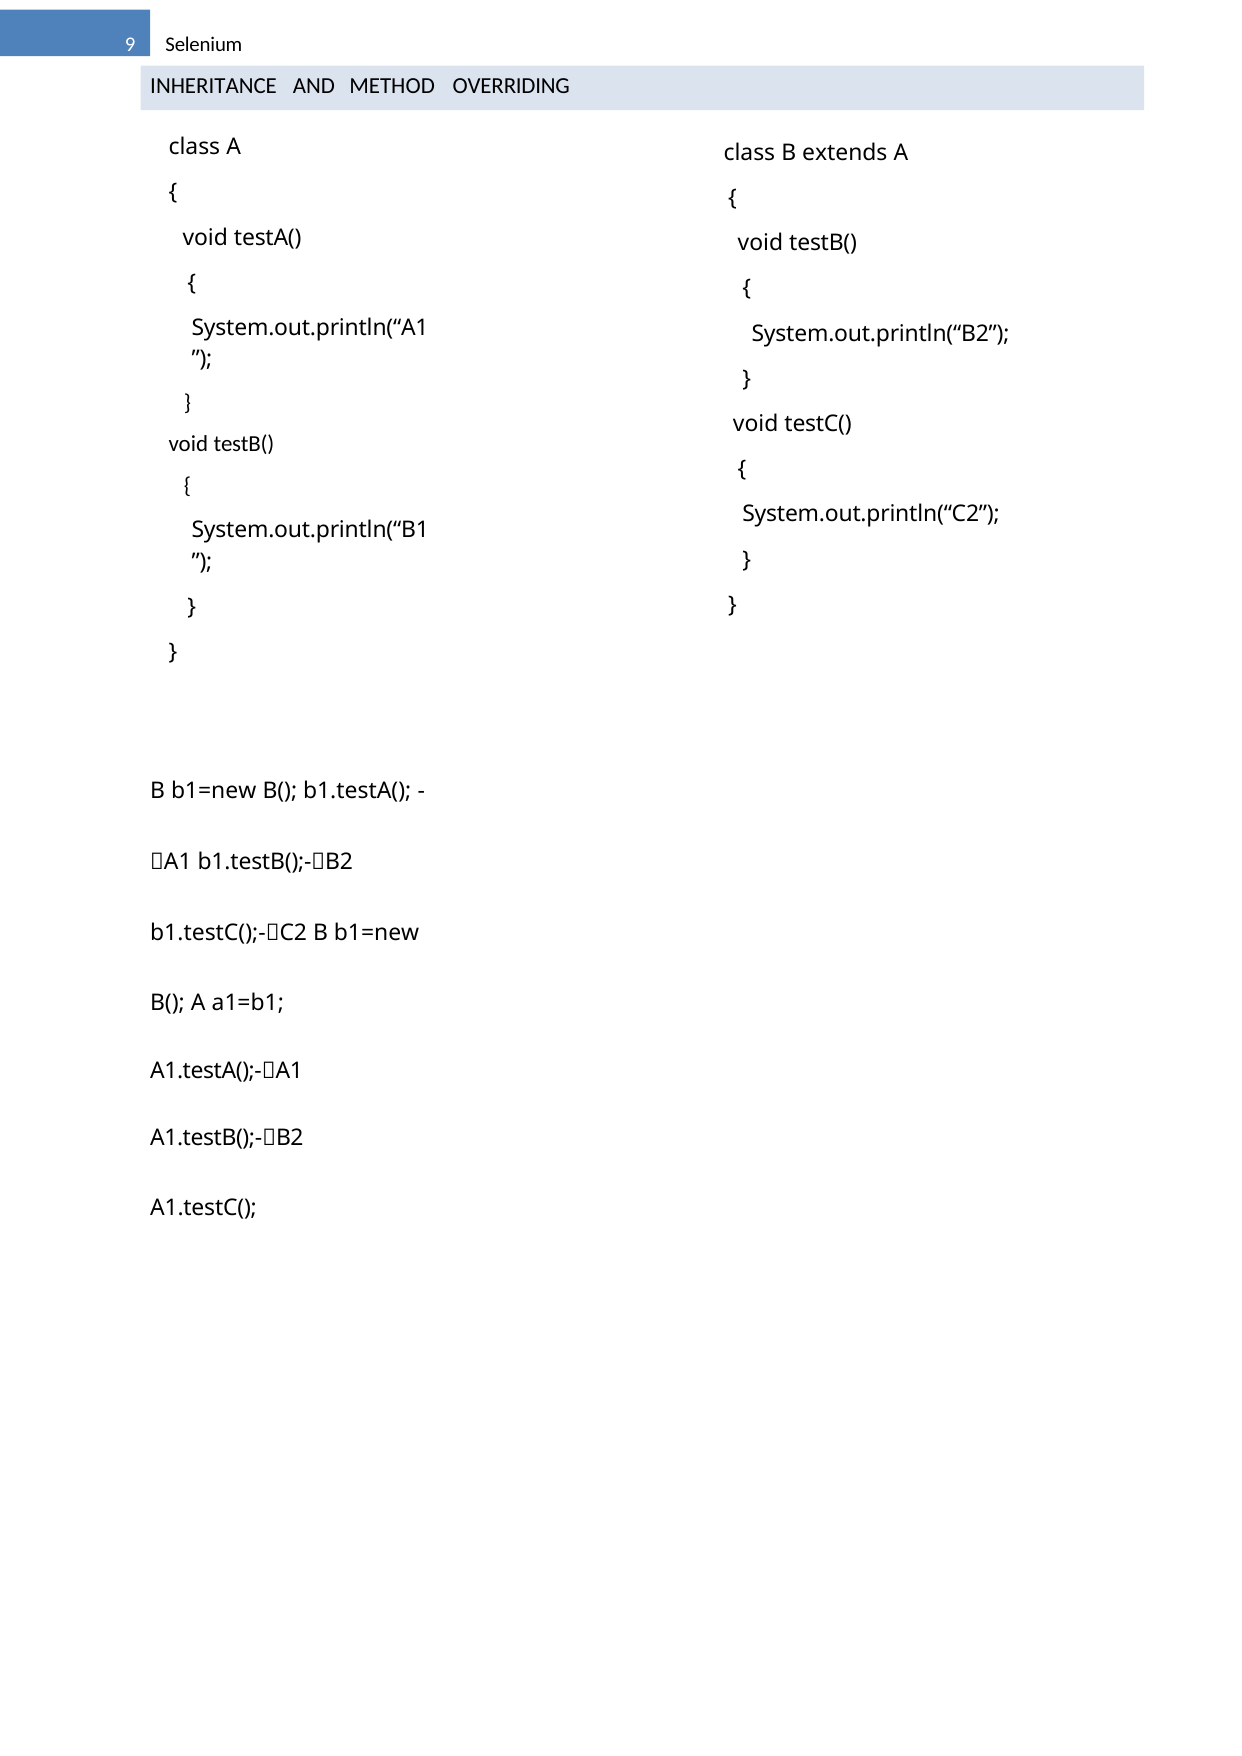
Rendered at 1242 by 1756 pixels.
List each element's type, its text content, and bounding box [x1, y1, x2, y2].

text A1.testA();-A1 [150, 1057, 1183, 1084]
text { [737, 452, 1183, 483]
text B b1=new B(); b1.testA(); -A1 b1.testB();-B2 [150, 774, 444, 876]
text { [168, 175, 431, 206]
text } [742, 543, 1183, 574]
text System.out.println(“C2”); [742, 497, 1183, 528]
text b1.testC();-C2 B b1=new B(); A a1=b1; [150, 915, 437, 1017]
text } [742, 362, 1183, 393]
text class B extends A [723, 136, 1183, 167]
text } [187, 590, 431, 621]
text System.out.println(“A1”); [191, 311, 431, 373]
text { [184, 472, 431, 500]
text } [168, 635, 431, 666]
text System.out.println(“B2”); [751, 316, 1183, 348]
text void testC() [733, 407, 1183, 438]
text void testA() [182, 221, 431, 252]
text void testB() [737, 226, 1183, 257]
text void testB() [168, 429, 431, 457]
text { [728, 181, 1183, 212]
text } [184, 388, 431, 416]
text { [187, 266, 431, 297]
text } [728, 588, 1183, 619]
text A1.testC(); [150, 1191, 1183, 1222]
text { [742, 271, 1183, 302]
text A1.testB();-B2 [150, 1121, 1183, 1153]
text System.out.println(“B1”); [191, 513, 431, 576]
text class A [168, 130, 431, 161]
